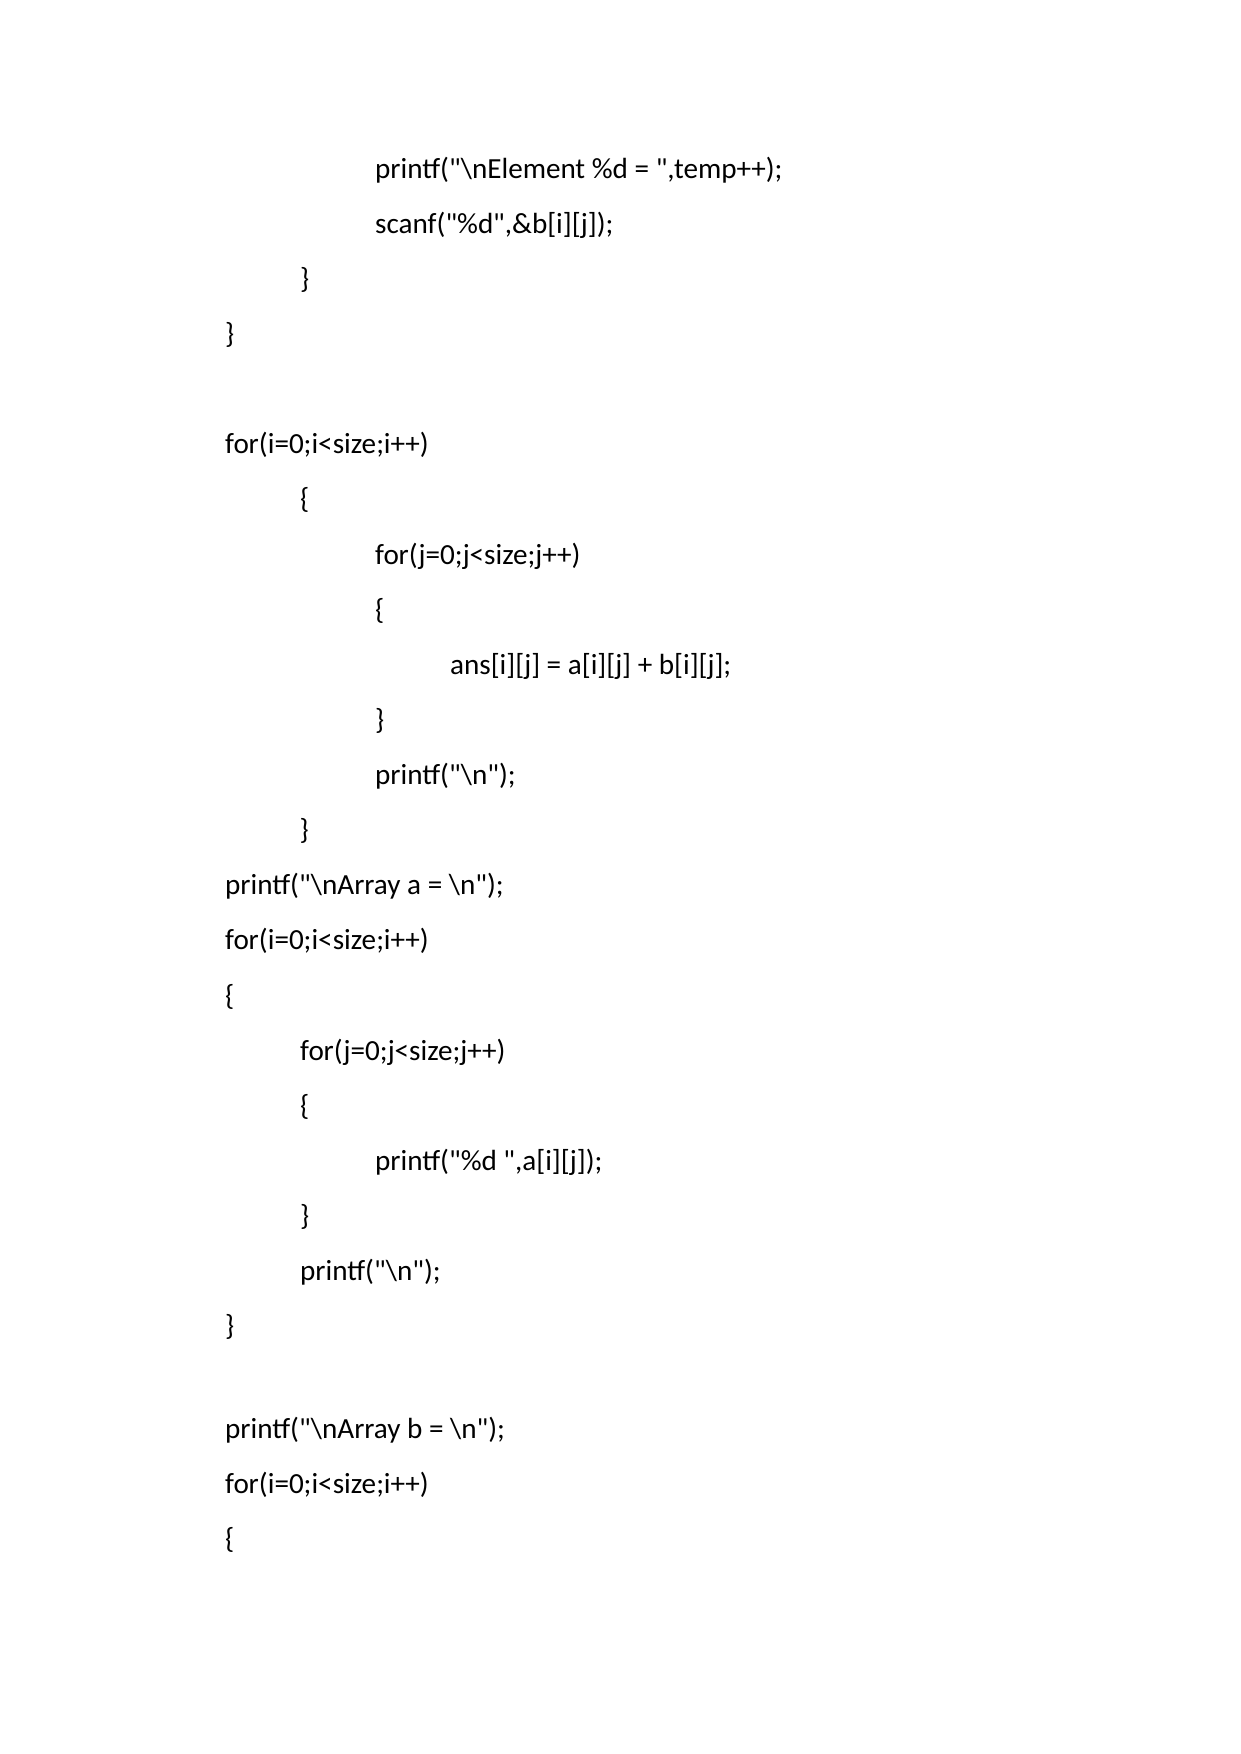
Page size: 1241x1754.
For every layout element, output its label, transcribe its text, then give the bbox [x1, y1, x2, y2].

text for(j=0;j<size;j++) [187, 1032, 1090, 1067]
text printf("%d ",a[i][j]); [187, 1142, 1090, 1177]
text } [187, 701, 1090, 737]
text } [187, 811, 1090, 847]
text for(i=0;i<size;i++) [187, 426, 1090, 461]
text printf("\nElement %d = ",temp++); [187, 150, 1090, 186]
text printf("\n"); [187, 756, 1090, 792]
text scanf("%d",&b[i][j]); [187, 205, 1090, 241]
text for(j=0;j<size;j++) [187, 536, 1090, 571]
text { [187, 481, 1090, 516]
text printf("\nArray a = \n"); [187, 866, 1090, 902]
text { [187, 1520, 1090, 1556]
text } [187, 315, 1090, 351]
text for(i=0;i<size;i++) [187, 1465, 1090, 1501]
text printf("\nArray b = \n"); [187, 1410, 1090, 1445]
text { [187, 1087, 1090, 1122]
text for(i=0;i<size;i++) [187, 921, 1090, 957]
text printf("\n"); [187, 1252, 1090, 1288]
text } [187, 260, 1090, 296]
text } [187, 1307, 1090, 1343]
text } [187, 1197, 1090, 1233]
text ans[i][j] = a[i][j] + b[i][j]; [187, 646, 1090, 682]
text { [187, 591, 1090, 626]
text { [187, 977, 1090, 1012]
